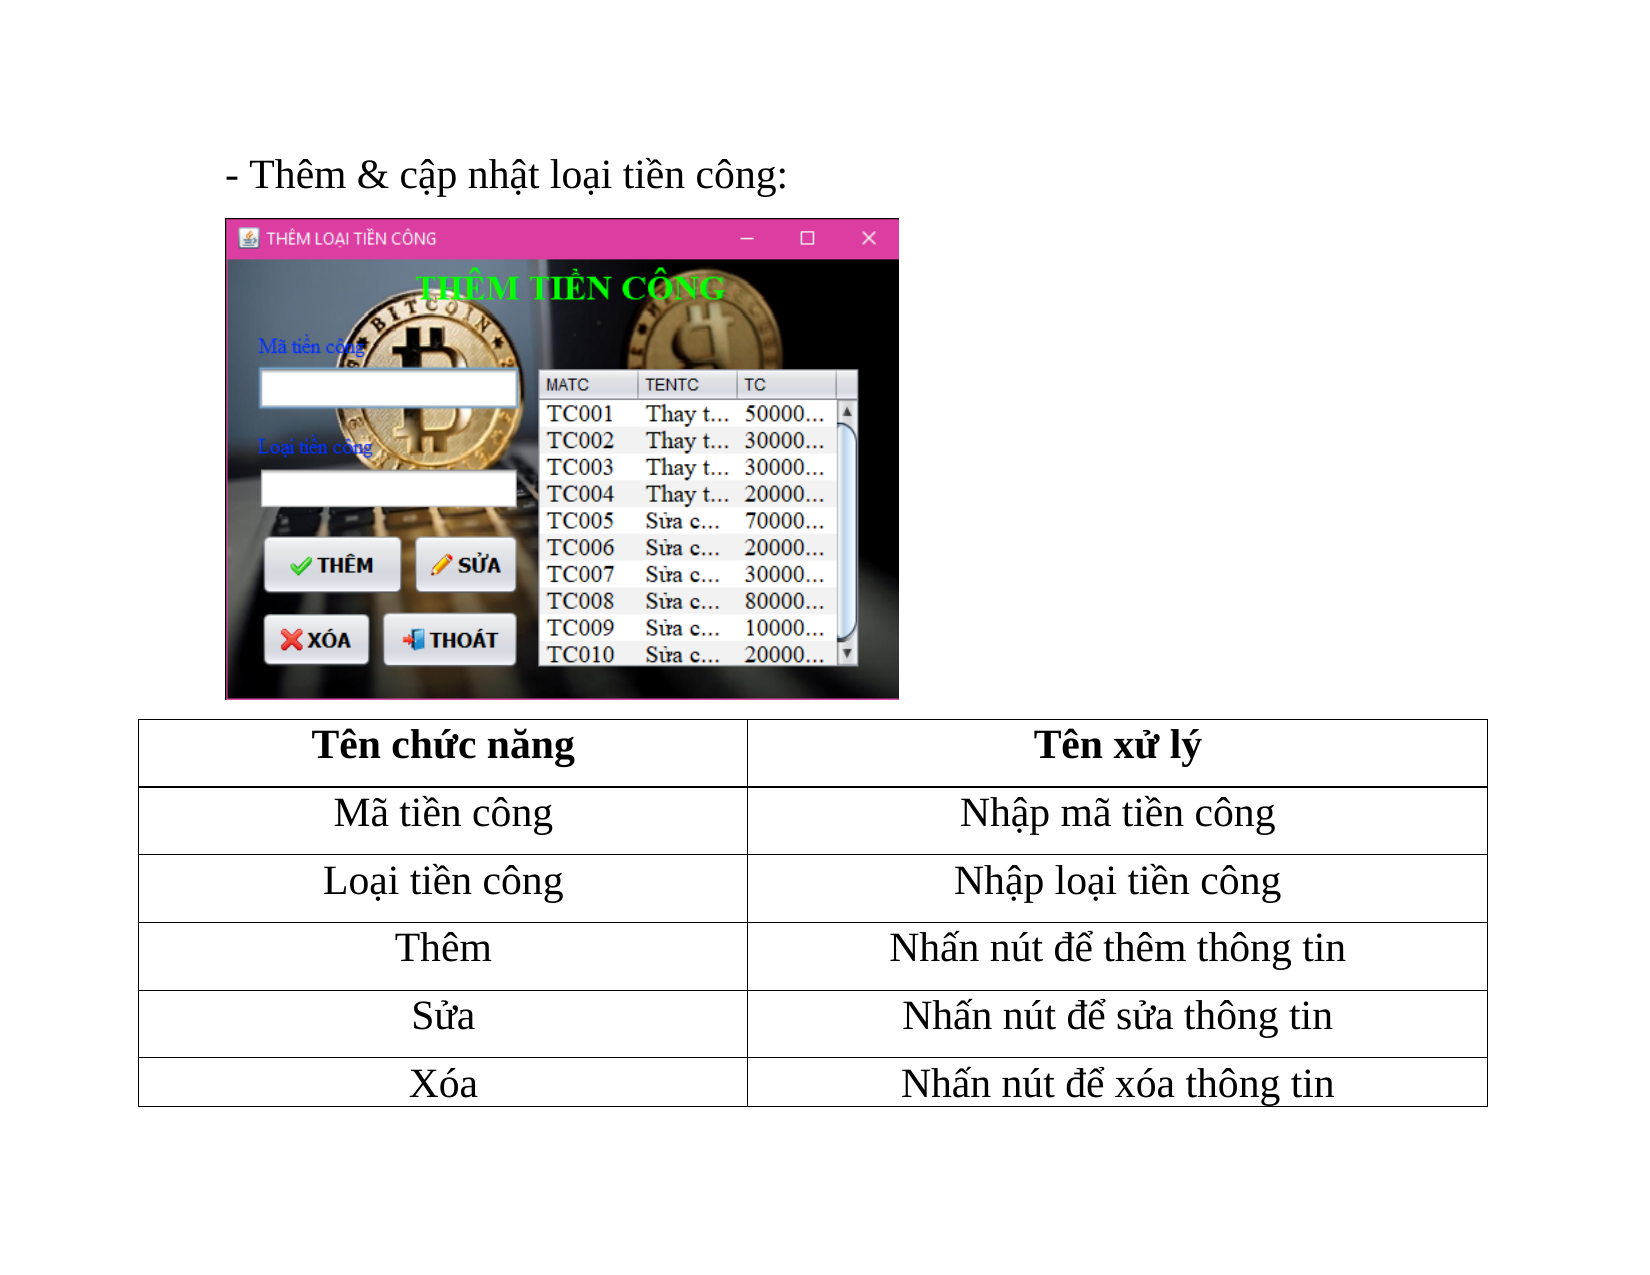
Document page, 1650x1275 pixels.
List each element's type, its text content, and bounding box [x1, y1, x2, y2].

table_cell Xóa [139, 1058, 747, 1106]
table_cell Nhập loại tiền công [748, 855, 1487, 922]
table_cell Mã tiền công [139, 788, 747, 854]
table_cell Nhấn nút để thêm thông tin [748, 923, 1487, 989]
table_cell Nhấn nút để sửa thông tin [748, 991, 1487, 1057]
table_header Tên chức năng [139, 720, 747, 786]
text - Thêm & cập nhật loại tiền công: [150, 150, 1500, 198]
table_cell Loại tiền công [139, 855, 747, 922]
table_cell Nhập mã tiền công [748, 788, 1487, 854]
table_cell Sửa [139, 991, 747, 1057]
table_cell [748, 1058, 1487, 1106]
table_header Tên xử lý [748, 720, 1487, 786]
table_cell Thêm [139, 923, 747, 989]
picture [225, 218, 899, 700]
